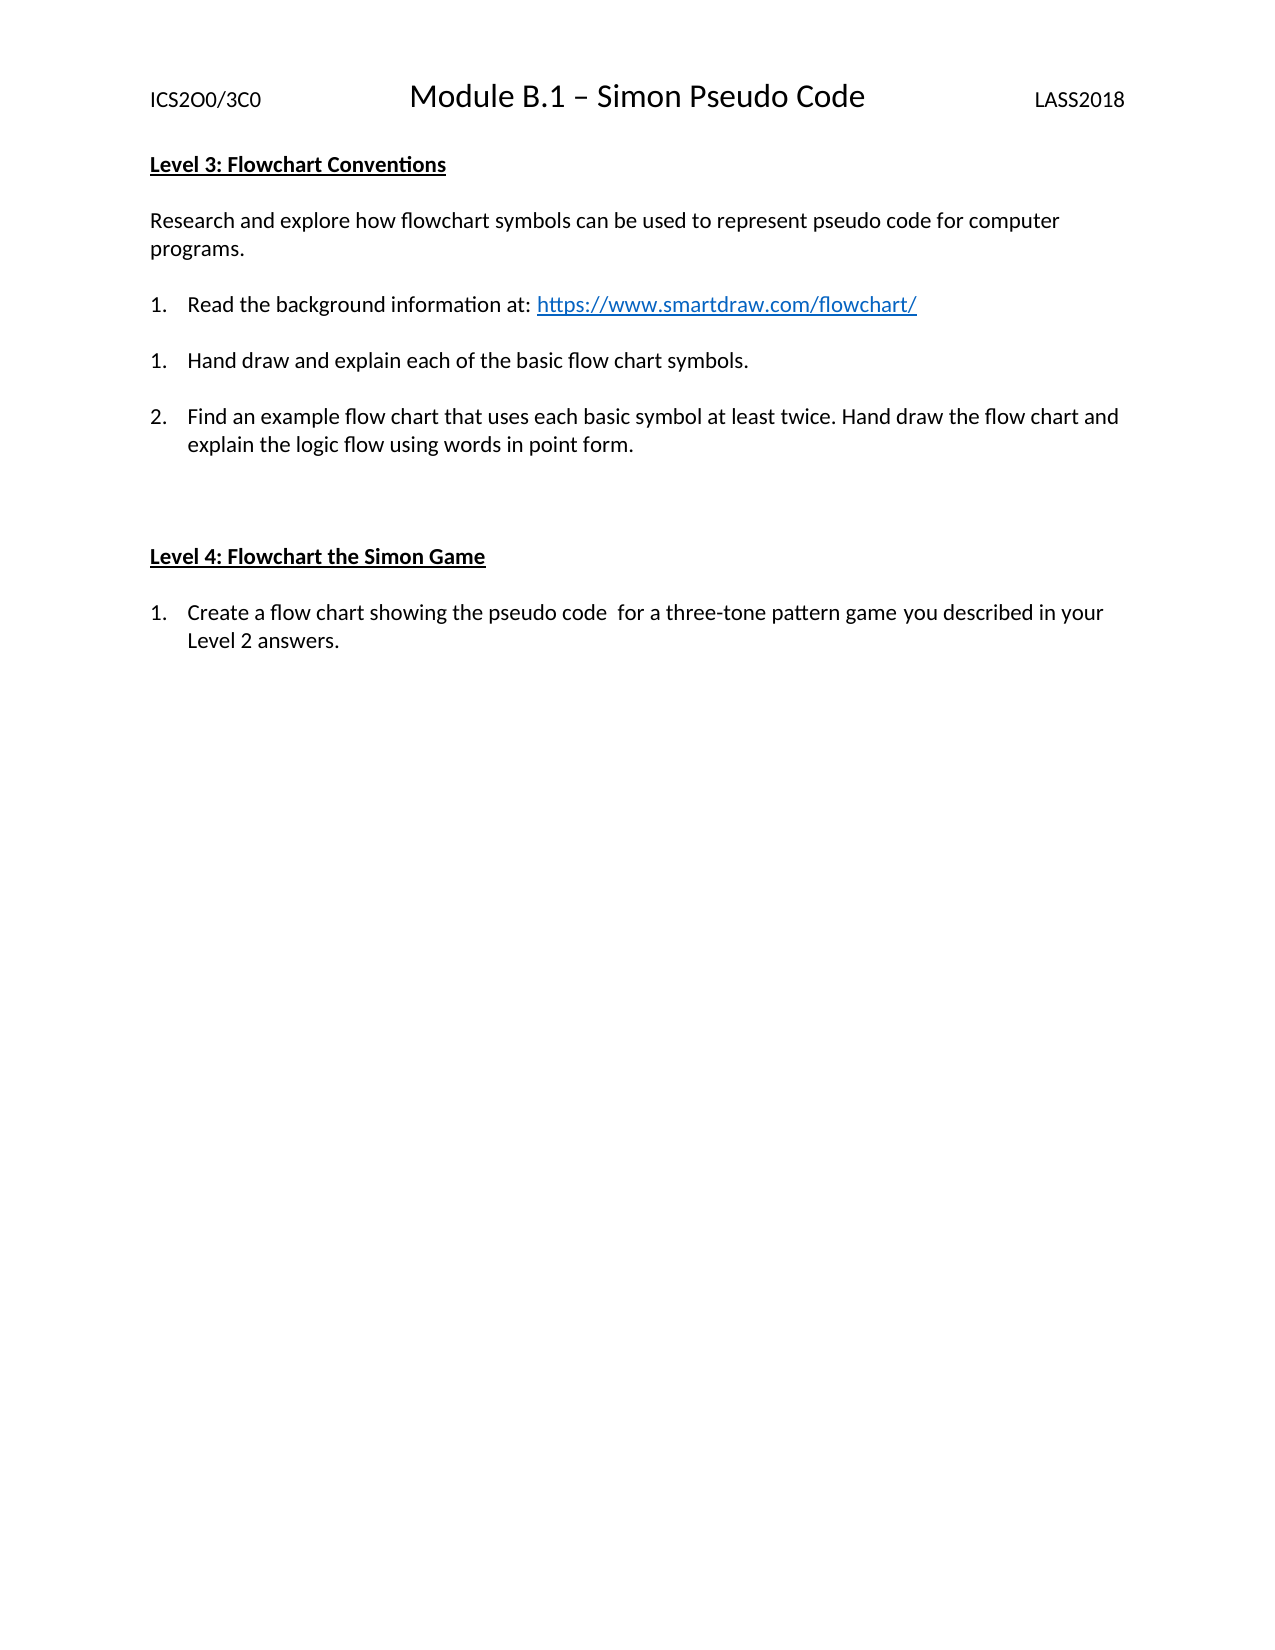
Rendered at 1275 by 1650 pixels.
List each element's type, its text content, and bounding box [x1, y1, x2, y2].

text Level 3: Flowchart Conventions [150, 150, 1125, 178]
list Create a flow chart showing the pseudo code for a three-tone pattern game you described in your Level 2 answers. [150, 598, 1125, 654]
list Hand draw and explain each of the basic flow chart symbols. [150, 346, 1125, 374]
list Find an example flow chart that uses each basic symbol at least twice. Hand draw the flow chart and explain the logic flow using words in point form. [150, 402, 1125, 458]
text Level 4: Flowchart the Simon Game [150, 542, 1125, 570]
text Research and explore how flowchart symbols can be used to represent pseudo code for computer programs. [150, 206, 1125, 262]
list Read the background information at: https://www.smartdraw.com/flowchart/ [150, 290, 1125, 318]
